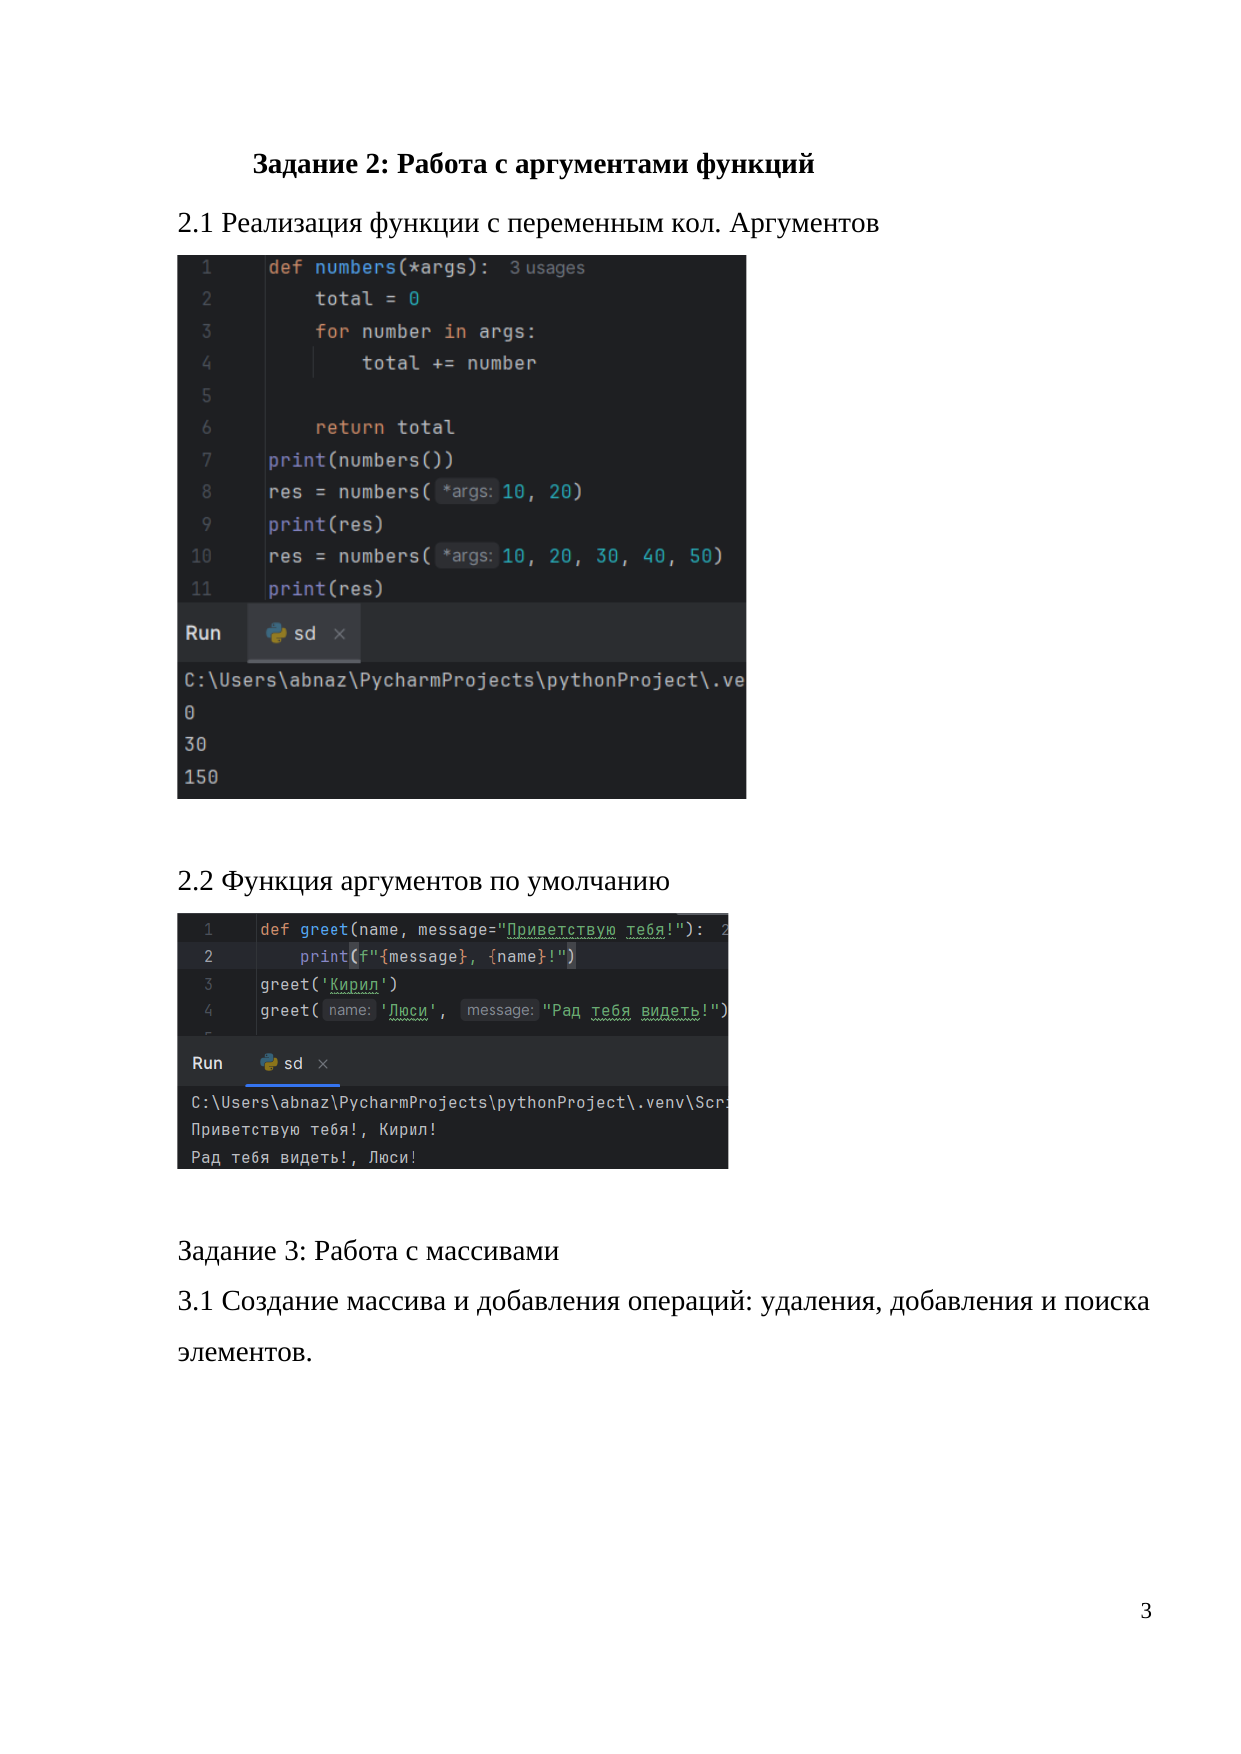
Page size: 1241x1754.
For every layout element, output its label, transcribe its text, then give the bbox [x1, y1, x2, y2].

text Задание 3: Работа с массивами [177, 1233, 1152, 1267]
text 2.1 Реализация функции с переменным кол. Аргументов [177, 205, 1152, 238]
picture [177, 913, 729, 1169]
text 3.1 Создание массива и добавления операций: удаления, добавления и поиска элементов. [177, 1283, 1152, 1367]
picture [177, 255, 747, 799]
text 2.2 Функция аргументов по умолчанию [177, 863, 1152, 897]
subtitle Задание 2: Работа с аргументами функций [177, 146, 1152, 180]
